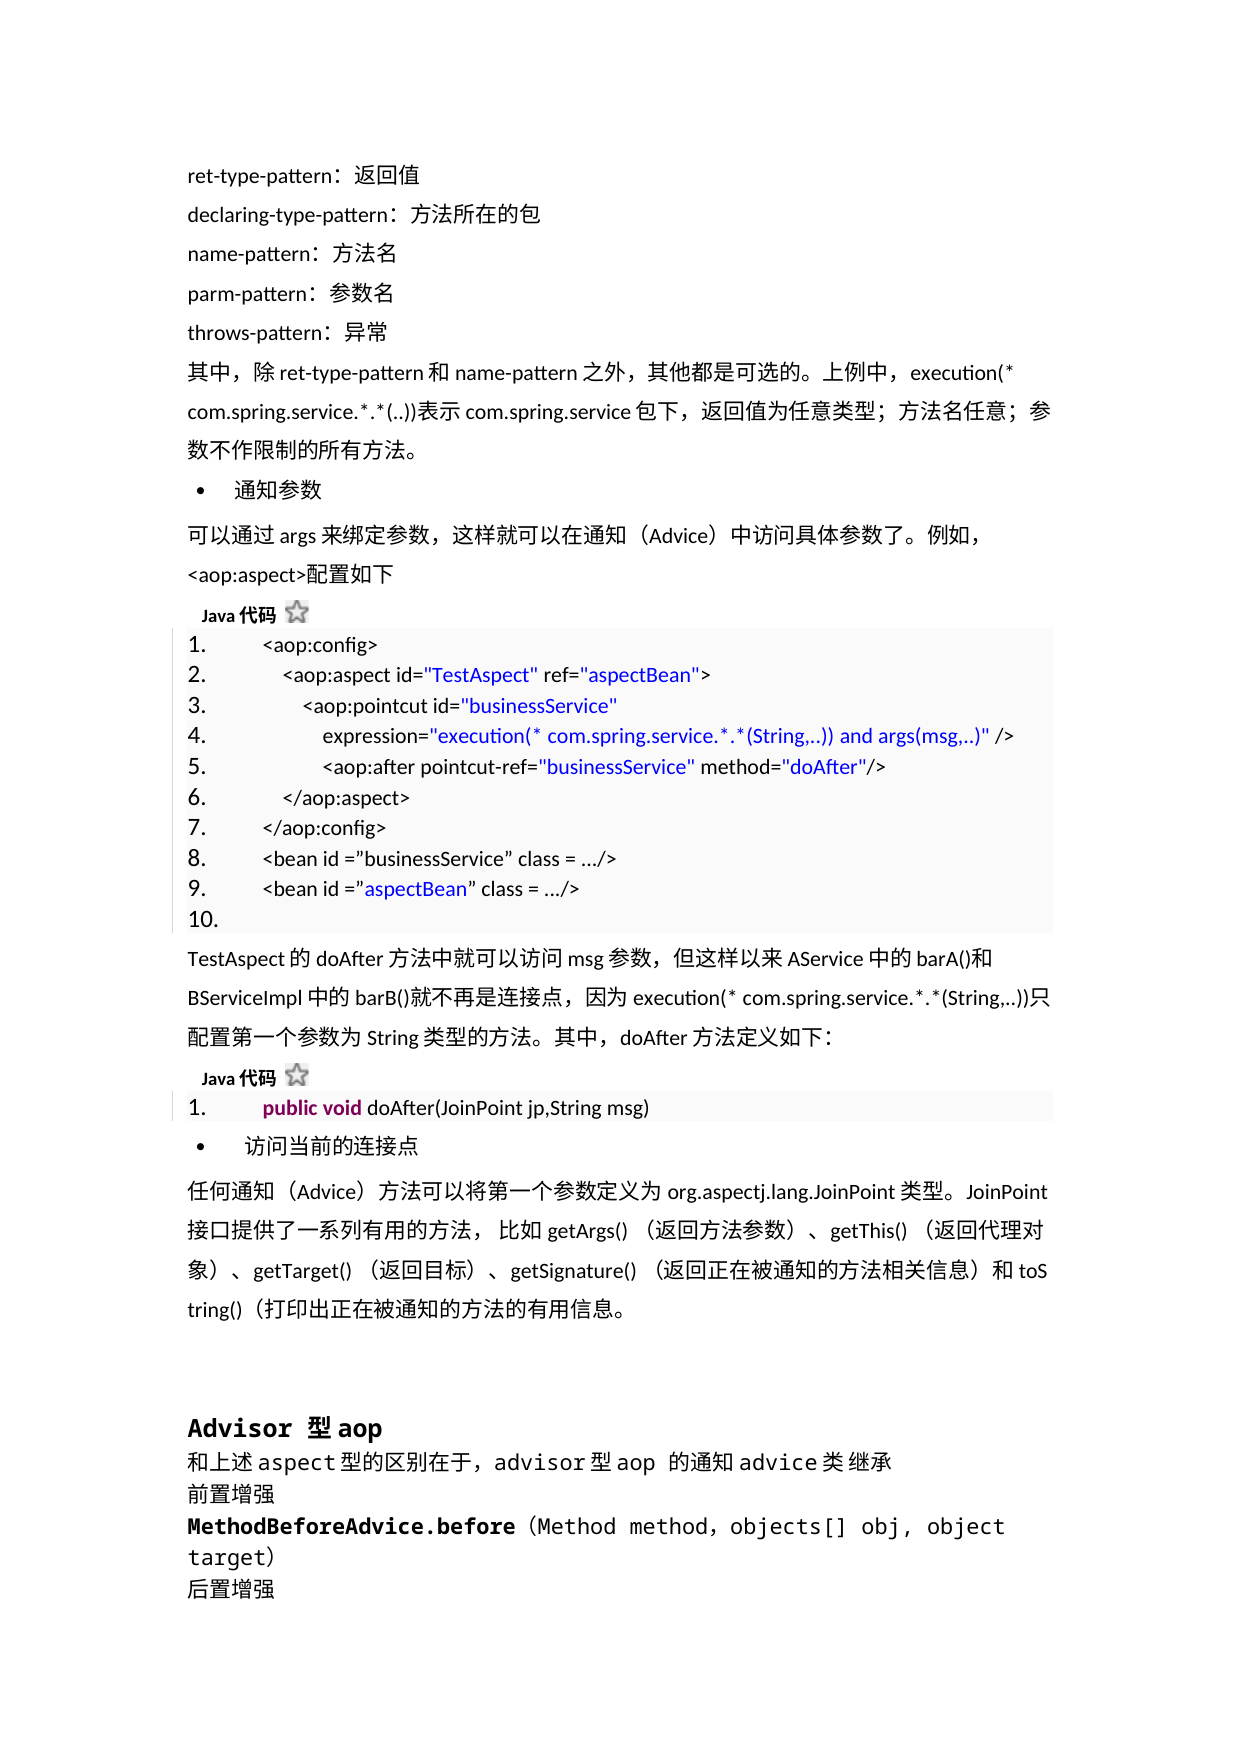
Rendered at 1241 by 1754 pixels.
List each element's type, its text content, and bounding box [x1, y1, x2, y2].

list 通知参数 [197, 465, 1053, 504]
list <bean id =”businessService” class = .../> [187, 842, 1053, 872]
list </aop:config> [187, 811, 1053, 842]
text throws-pattern：异常 [187, 307, 1053, 347]
list <aop:after pointcut-ref="businessService" method="doAfter"/> [187, 750, 1053, 781]
text 后置增强 [187, 1572, 1053, 1604]
list </aop:aspect> [187, 781, 1053, 811]
text 可以通过args来绑定参数，这样就可以在通知（Advice）中访问具体参数了。例如，<aop:aspect>配置如下 [187, 510, 1053, 589]
text Java代码 [202, 589, 1053, 628]
list public void doAfter(JoinPoint jp,String msg) [187, 1091, 1053, 1121]
text 和上述aspect型的区别在于，advisor型aop 的通知advice类 继承 [187, 1445, 1053, 1477]
list <bean id =”aspectBean” class = .../> [187, 872, 1053, 903]
picture [285, 1063, 309, 1086]
list expression="execution(* com.spring.service.*.*(String,..)) and args(msg,..)" /> [187, 719, 1053, 750]
list <aop:aspect id="TestAspect" ref="aspectBean"> [187, 658, 1053, 689]
text 前置增强 [187, 1477, 1053, 1509]
text TestAspect的doAfter方法中就可以访问msg参数，但这样以来AService中的barA()和BServiceImpl中的barB()就不再是连接点，因为execution(* com.spring.service.*.*(String,..))只配置第一个参数为String类型的方法。其中，doAfter方法定义如下： [187, 933, 1053, 1051]
text Java代码 [202, 1051, 1053, 1091]
text declaring-type-pattern：方法所在的包 [187, 189, 1053, 229]
list 访问当前的连接点 [197, 1121, 1053, 1161]
text ret-type-pattern：返回值 [187, 150, 1053, 189]
picture [285, 600, 309, 623]
text 其中，除ret-type-pattern和name-pattern之外，其他都是可选的。上例中，execution(* com.spring.service.*.*(..))表示com.spring.service包下，返回值为任意类型；方法名任意；参数不作限制的所有方法。 [187, 347, 1053, 465]
text MethodBeforeAdvice.before（Method method，objects[] obj, object target） [187, 1509, 1053, 1572]
list <aop:config> [187, 628, 1053, 658]
text Advisor 型aop [187, 1409, 1053, 1445]
text parm-pattern：参数名 [187, 268, 1053, 307]
text name-pattern：方法名 [187, 229, 1053, 268]
text 任何通知（Advice）方法可以将第一个参数定义为 org.aspectj.lang.JoinPoint 类型。JoinPoint 接口提供了一系列有用的方法， 比如 getArgs() （返回方法参数）、getThis() （返回代理对象）、getTarget() （返回目标）、getSignature() （返回正在被通知的方法相关信息）和 toString()（打印出正在被通知的方法的有用信息。 [187, 1166, 1053, 1324]
list <aop:pointcut id="businessService" [187, 689, 1053, 719]
